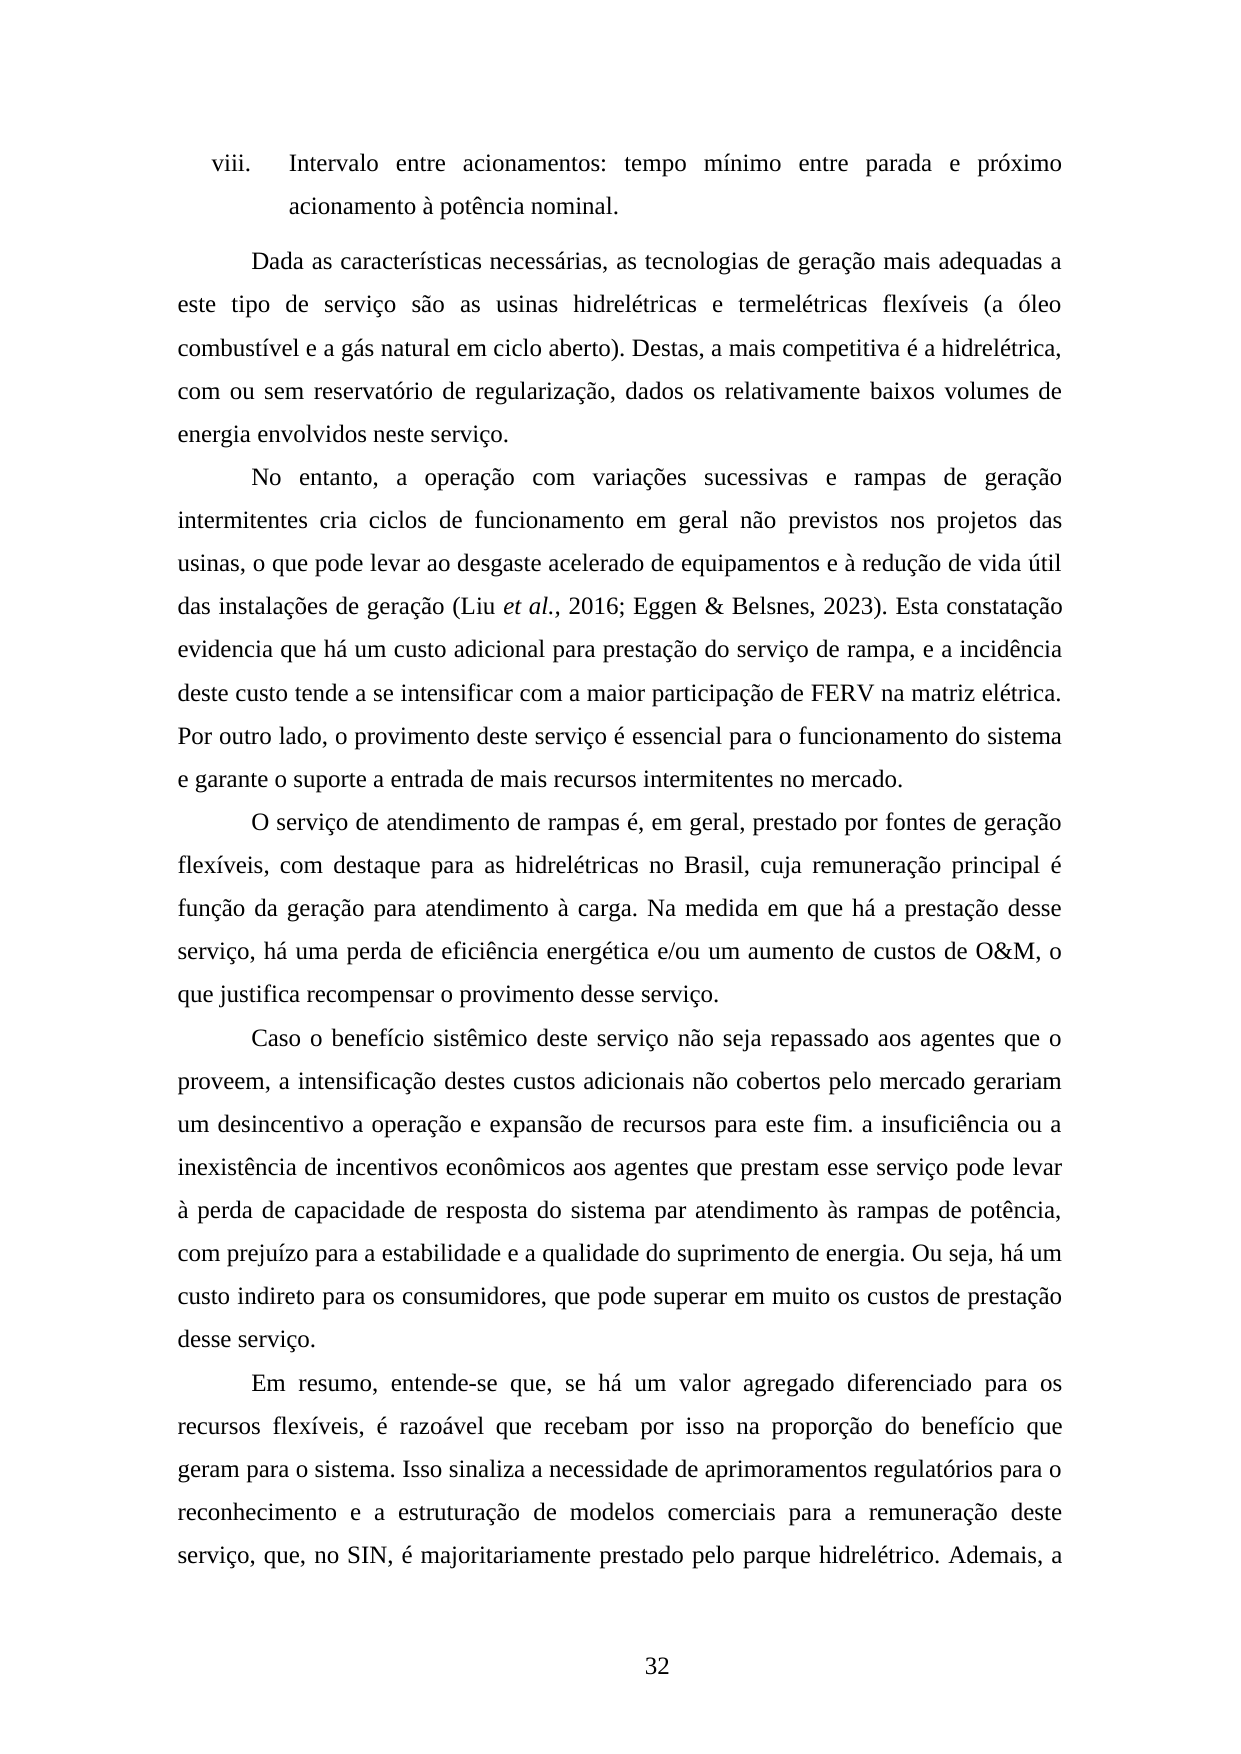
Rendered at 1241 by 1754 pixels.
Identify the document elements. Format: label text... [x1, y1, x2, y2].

text O serviço de atendimento de rampas é, em geral, prestado por fontes de geração flexíveis, com destaque para as hidrelétricas no Brasil, cuja remuneração principal é função da geração para atendimento à carga. Na medida em que há a prestação desse serviço, há uma perda de eficiência energética e/ou um aumento de custos de O&M, o que justifica recompensar o provimento desse serviço. [177, 807, 1063, 1008]
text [177, 1368, 1063, 1569]
text Caso o benefício sistêmico deste serviço não seja repassado aos agentes que o proveem, a intensificação destes custos adicionais não cobertos pelo mercado gerariam um desincentivo a operação e expansão de recursos para este fim. a insuficiência ou a inexistência de incentivos econômicos aos agentes que prestam esse serviço pode levar à perda de capacidade de resposta do sistema par atendimento às rampas de potência, com prejuízo para a estabilidade e a qualidade do suprimento de energia. Ou seja, há um custo indireto para os consumidores, que pode superar em muito os custos de prestação desse serviço. [177, 1023, 1063, 1353]
text Dada as características necessárias, as tecnologias de geração mais adequadas a este tipo de serviço são as usinas hidrelétricas e termelétricas flexíveis (a óleo combustível e a gás natural em ciclo aberto). Destas, a mais competitiva é a hidrelétrica, com ou sem reservatório de regularização, dados os relativamente baixos volumes de energia envolvidos neste serviço. [177, 246, 1063, 448]
list Intervalo entre acionamentos: tempo mínimo entre parada e próximo acionamento à potência nominal. [251, 148, 1063, 219]
text No entanto, a operação com variações sucessivas e rampas de geração intermitentes cria ciclos de funcionamento em geral não previstos nos projetos das usinas, o que pode levar ao desgaste acelerado de equipamentos e à redução de vida útil das instalações de geração (Liu et al., 2016; Eggen & Belsnes, 2023). Esta constatação evidencia que há um custo adicional para prestação do serviço de rampa, e a incidência deste custo tende a se intensificar com a maior participação de FERV na matriz elétrica. Por outro lado, o provimento deste serviço é essencial para o funcionamento do sistema e garante o suporte a entrada de mais recursos intermitentes no mercado. [177, 462, 1063, 793]
